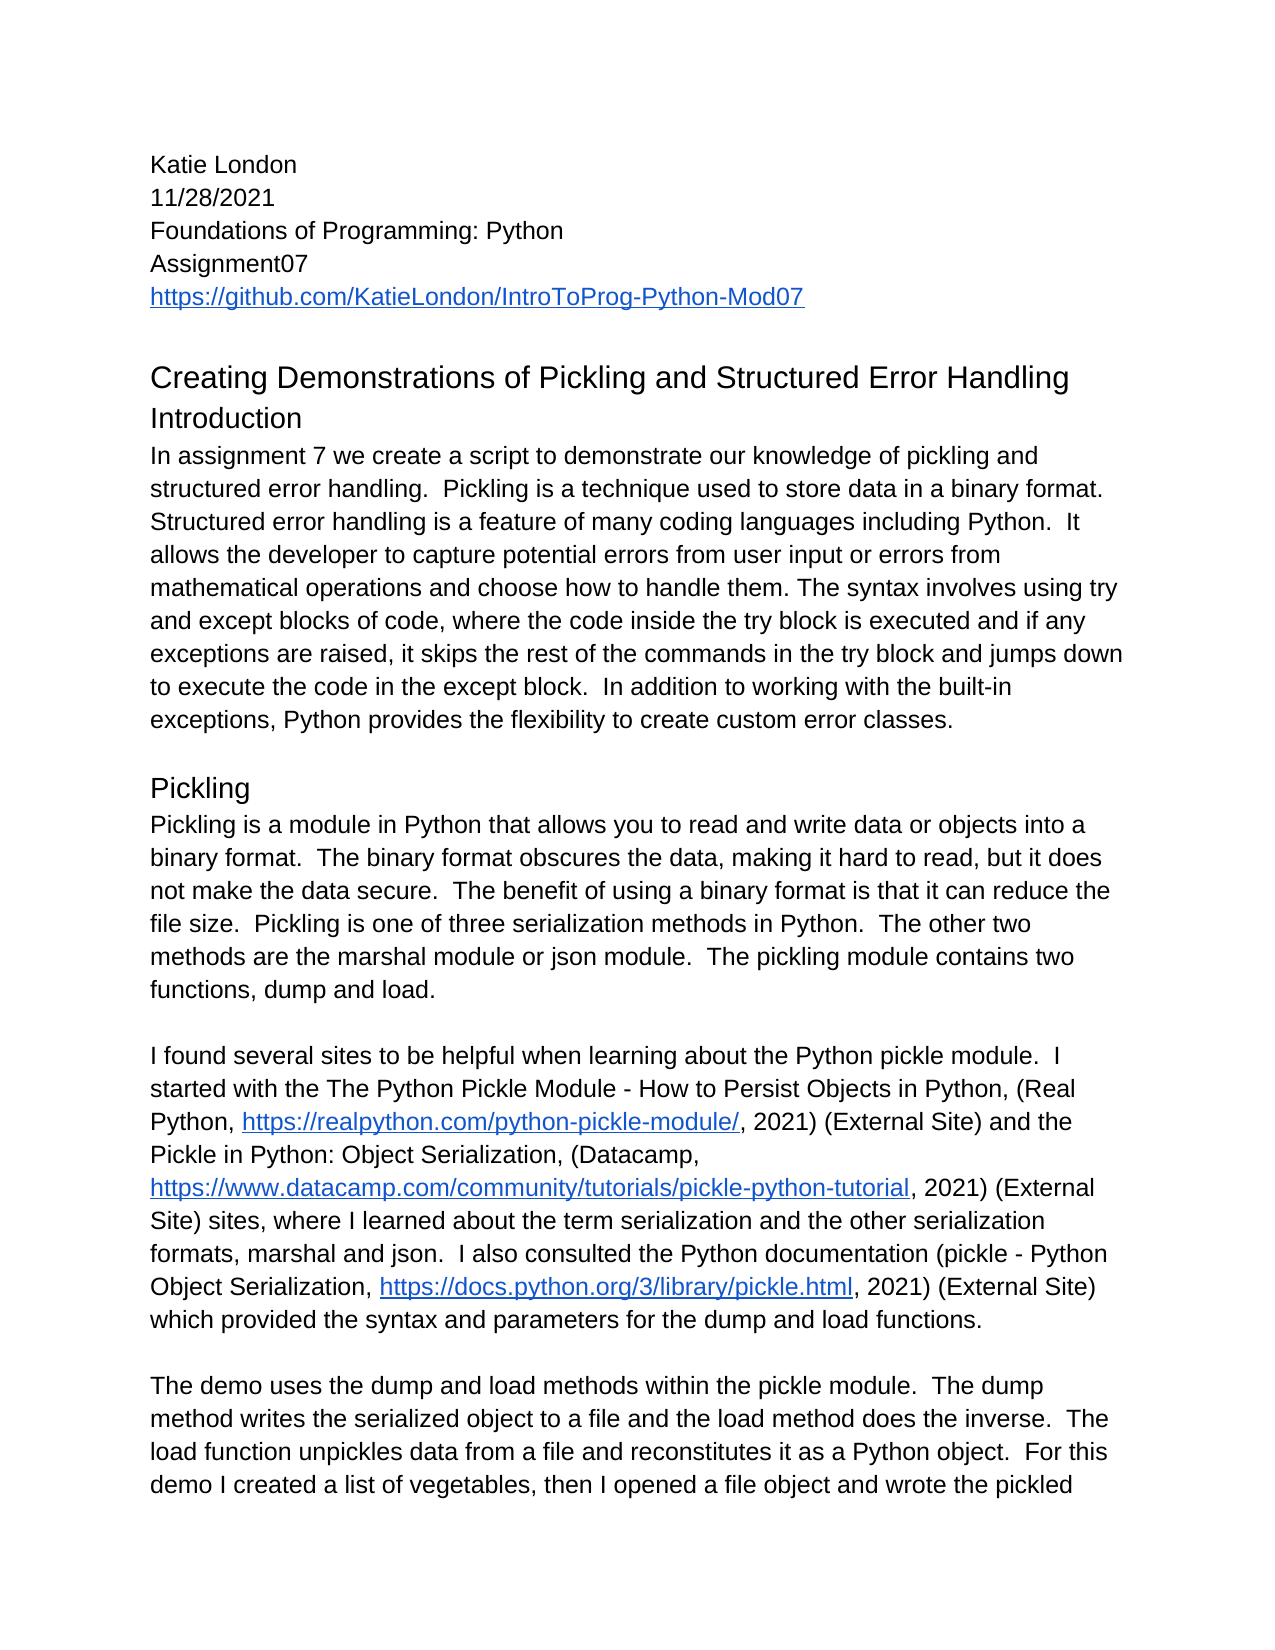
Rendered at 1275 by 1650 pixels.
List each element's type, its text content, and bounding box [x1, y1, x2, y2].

text https://github.com/KatieLondon/IntroToProg-Python-Mod07 [150, 282, 1125, 311]
text Pickling [150, 771, 1125, 805]
text I found several sites to be helpful when learning about the Python pickle module. I started with the The Python Pickle Module - How to Persist Objects in Python, (Real Python, https://realpython.com/python-pickle-module/, 2021) (External Site) and the Pickle in Python: Object Serialization, (Datacamp, https://www.datacamp.com/community/tutorials/pickle-python-tutorial, 2021) (External Site) sites, where I learned about the term serialization and the other serialization formats, marshal and json. I also consulted the Python documentation (pickle - Python Object Serialization, https://docs.python.org/3/library/pickle.html, 2021) (External Site) which provided the syntax and parameters for the dump and load functions. [150, 1041, 1125, 1334]
text Katie London [150, 150, 1125, 179]
text Assignment07 [150, 249, 1125, 278]
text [150, 1371, 1125, 1499]
title Introduction [150, 401, 1125, 435]
text Foundations of Programming: Python [150, 216, 1125, 245]
text 11/28/2021 [150, 183, 1125, 212]
text In assignment 7 we create a script to demonstrate our knowledge of pickling and structured error handling. Pickling is a technique used to store data in a binary format. Structured error handling is a feature of many coding languages including Python. It allows the developer to capture potential errors from user input or errors from mathematical operations and choose how to handle them. The syntax involves using try and except blocks of code, where the code inside the try block is executed and if any exceptions are raised, it skips the rest of the commands in the try block and jumps down to execute the code in the except block. In addition to working with the built-in exceptions, Python provides the flexibility to create custom error classes. [150, 441, 1125, 734]
text Pickling is a module in Python that allows you to read and write data or objects into a binary format. The binary format obscures the data, making it hard to read, but it does not make the data secure. The benefit of using a binary format is that it can reduce the file size. Pickling is one of three serialization methods in Python. The other two methods are the marshal module or json module. The pickling module contains two functions, dump and load. [150, 810, 1125, 1004]
title Creating Demonstrations of Pickling and Structured Error Handling [150, 359, 1125, 395]
